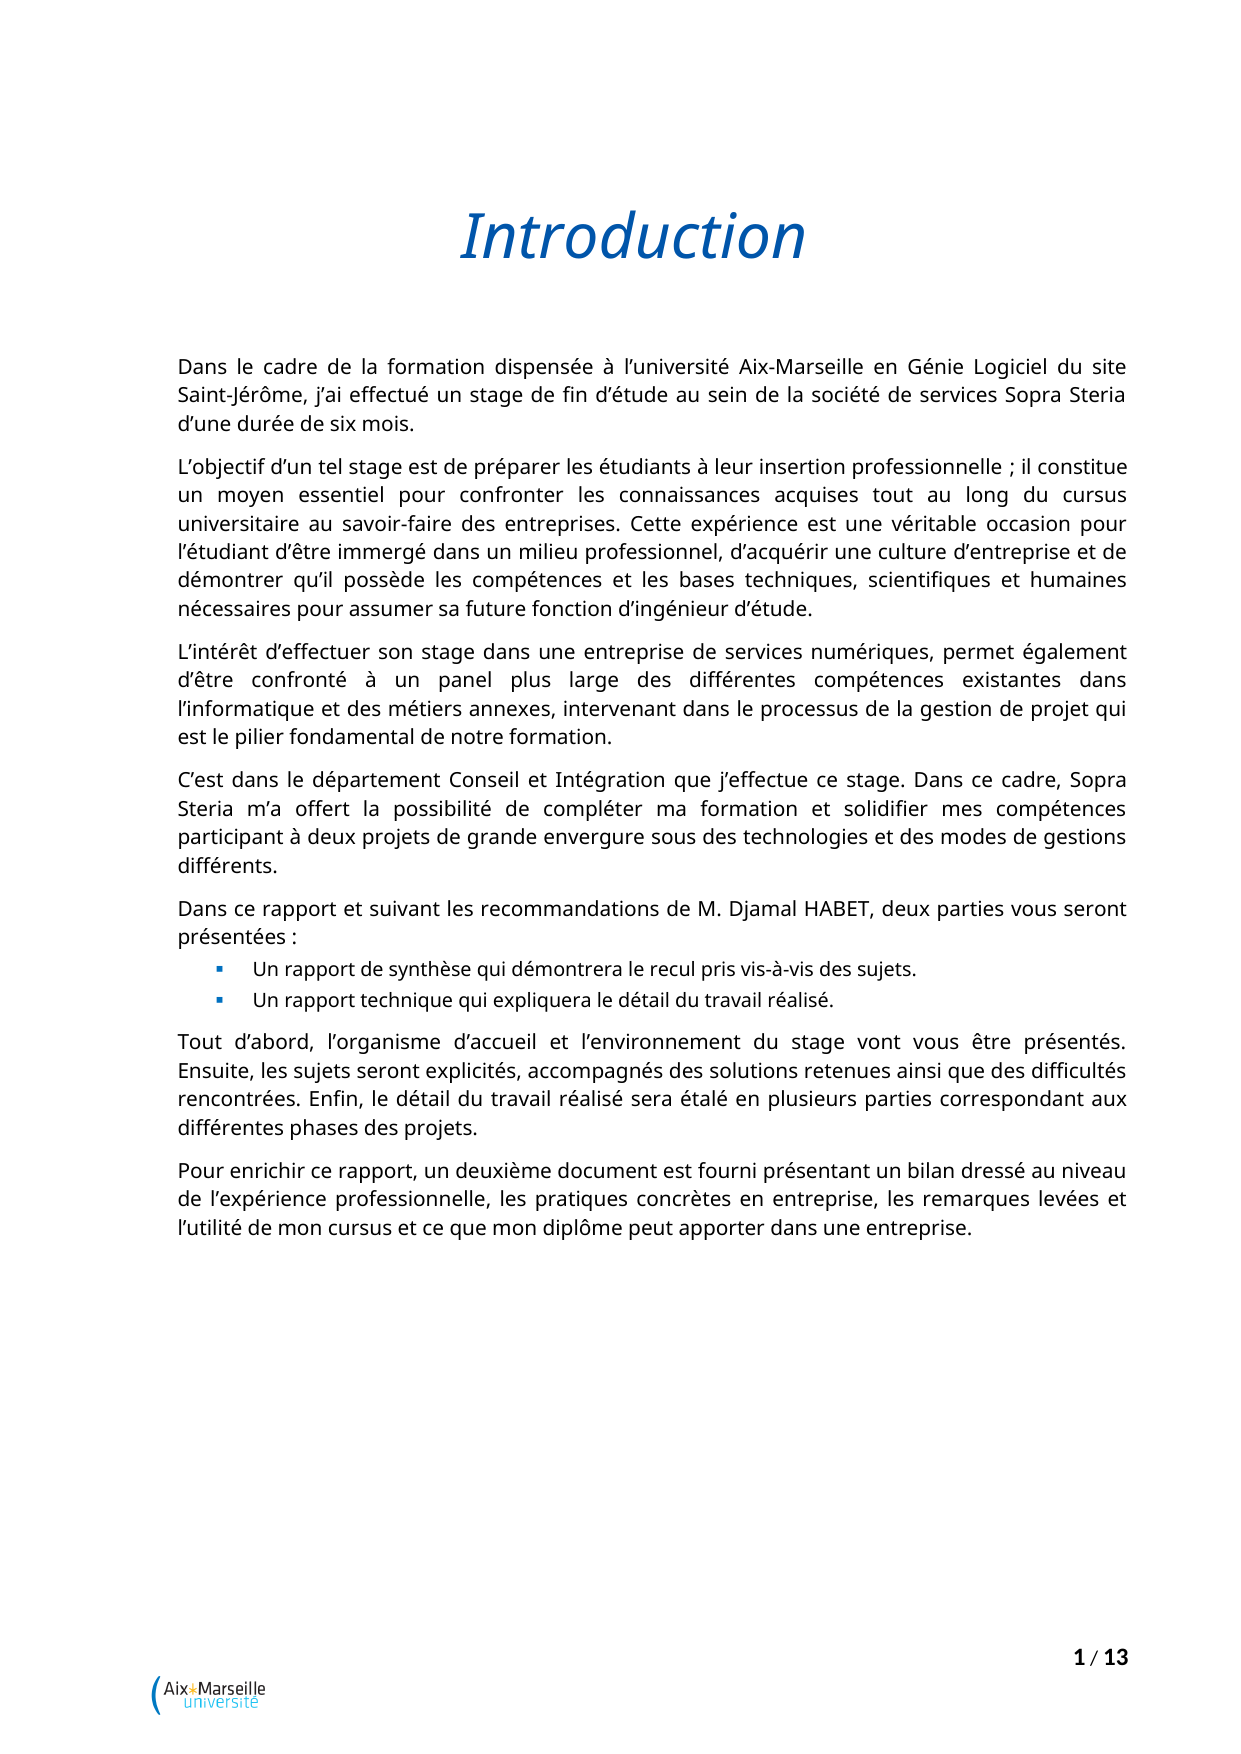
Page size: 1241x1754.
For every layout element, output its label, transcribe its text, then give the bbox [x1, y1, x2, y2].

text L’intérêt d’effectuer son stage dans une entreprise de services numériques, permet également d’être confronté à un panel plus large des différentes compétences existantes dans l’informatique et des métiers annexes, intervenant dans le processus de la gestion de projet qui est le pilier fondamental de notre formation. [177, 637, 1128, 751]
list Un rapport technique qui expliquera le détail du travail réalisé. [215, 986, 1128, 1013]
picture [147, 1671, 271, 1719]
list Un rapport de synthèse qui démontrera le recul pris vis-à-vis des sujets. [215, 955, 1128, 982]
text L’objectif d’un tel stage est de préparer les étudiants à leur insertion professionnelle ; il constitue un moyen essentiel pour confronter les connaissances acquises tout au long du cursus universitaire au savoir-faire des entreprises. Cette expérience est une véritable occasion pour l’étudiant d’être immergé dans un milieu professionnel, d’acquérir une culture d’entreprise et de démontrer qu’il possède les compétences et les bases techniques, scientifiques et humaines nécessaires pour assumer sa future fonction d’ingénieur d’étude. [177, 452, 1128, 622]
text C’est dans le département Conseil et Intégration que j’effectue ce stage. Dans ce cadre, Sopra Steria m’a offert la possibilité de compléter ma formation et solidifier mes compétences participant à deux projets de grande envergure sous des technologies et des modes de gestions différents. [177, 765, 1128, 879]
text Dans le cadre de la formation dispensée à l’université Aix-Marseille en Génie Logiciel du site Saint-Jérôme, j’ai effectué un stage de fin d’étude au sein de la société de services Sopra Steria d’une durée de six mois. [177, 352, 1128, 437]
text Dans ce rapport et suivant les recommandations de M. Djamal HABET, deux parties vous seront présentées : [177, 894, 1128, 951]
text Tout d’abord, l’organisme d’accueil et l’environnement du stage vont vous être présentés. Ensuite, les sujets seront explicités, accompagnés des solutions retenues ainsi que des difficultés rencontrées. Enfin, le détail du travail réalisé sera étalé en plusieurs parties correspondant aux différentes phases des projets. [177, 1027, 1128, 1141]
text Pour enrichir ce rapport, un deuxième document est fourni présentant un bilan dressé au niveau de l’expérience professionnelle, les pratiques concrètes en entreprise, les remarques levées et l’utilité de mon cursus et ce que mon diplôme peut apporter dans une entreprise. [177, 1156, 1128, 1241]
text Introduction [148, 192, 1128, 277]
